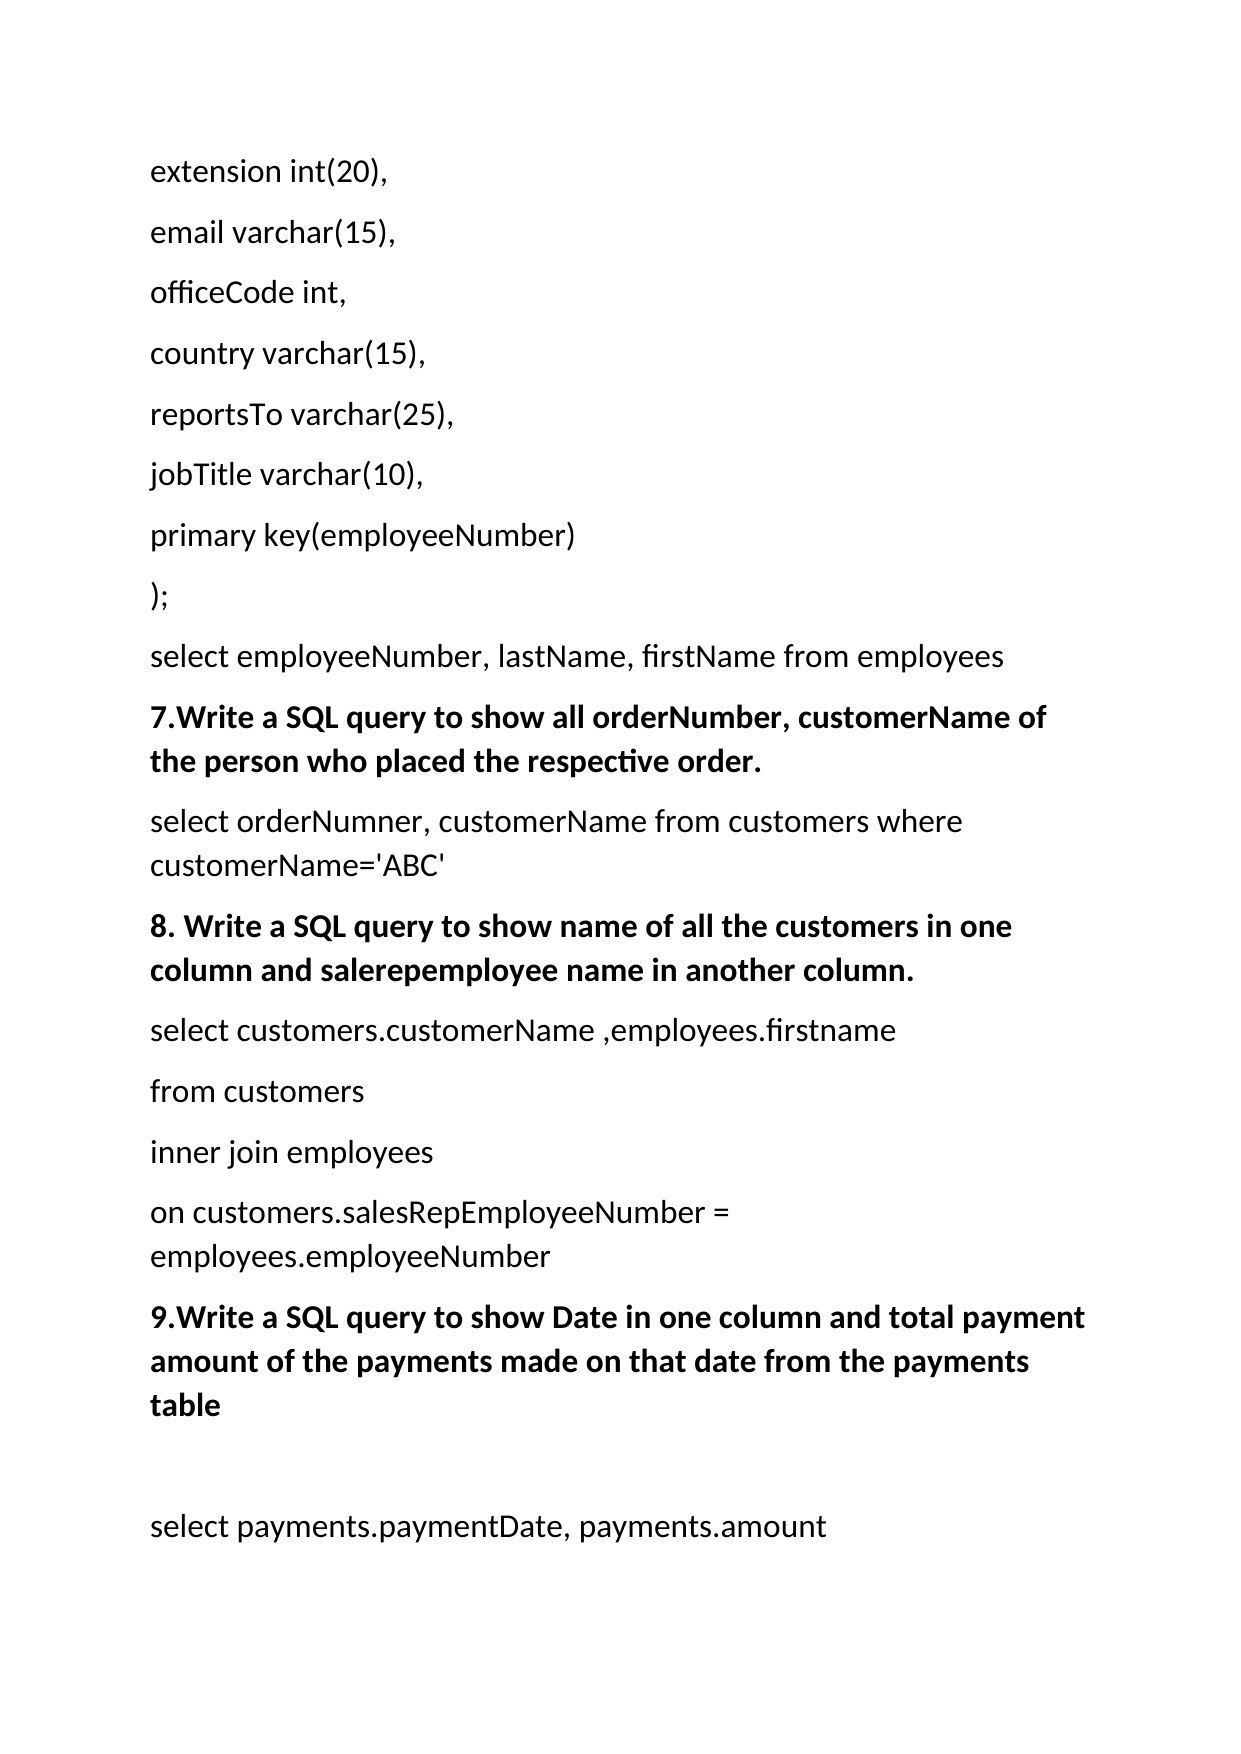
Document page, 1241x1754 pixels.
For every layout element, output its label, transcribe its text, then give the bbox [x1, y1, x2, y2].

text select customers.customerName ,employees.firstname [150, 1009, 1090, 1050]
text officeCode int, [150, 271, 1090, 312]
text inner join employees [150, 1131, 1090, 1171]
text 8. Write a SQL query to show name of all the customers in one column and salerepemployee name in another column. [150, 905, 1090, 989]
text email varchar(15), [150, 211, 1090, 251]
text select payments.paymentDate, payments.amount [150, 1505, 1090, 1546]
text select orderNumner, customerName from customers where customerName='ABC' [150, 800, 1090, 885]
text country varchar(15), [150, 332, 1090, 373]
text 7.Write a SQL query to show all orderNumber, customerName of the person who placed the respective order. [150, 696, 1090, 780]
text extension int(20), [150, 150, 1090, 191]
text ); [150, 574, 1090, 615]
text jobTitle varchar(10), [150, 453, 1090, 494]
text on customers.salesRepEmployeeNumber = employees.employeeNumber [150, 1191, 1090, 1276]
text reportsTo varchar(25), [150, 392, 1090, 433]
text primary key(employeeNumber) [150, 514, 1090, 554]
text select employeeNumber, lastName, firstName from employees [150, 635, 1090, 676]
text 9.Write a SQL query to show Date in one column and total payment amount of the payments made on that date from the payments table [150, 1296, 1090, 1424]
text from customers [150, 1070, 1090, 1111]
